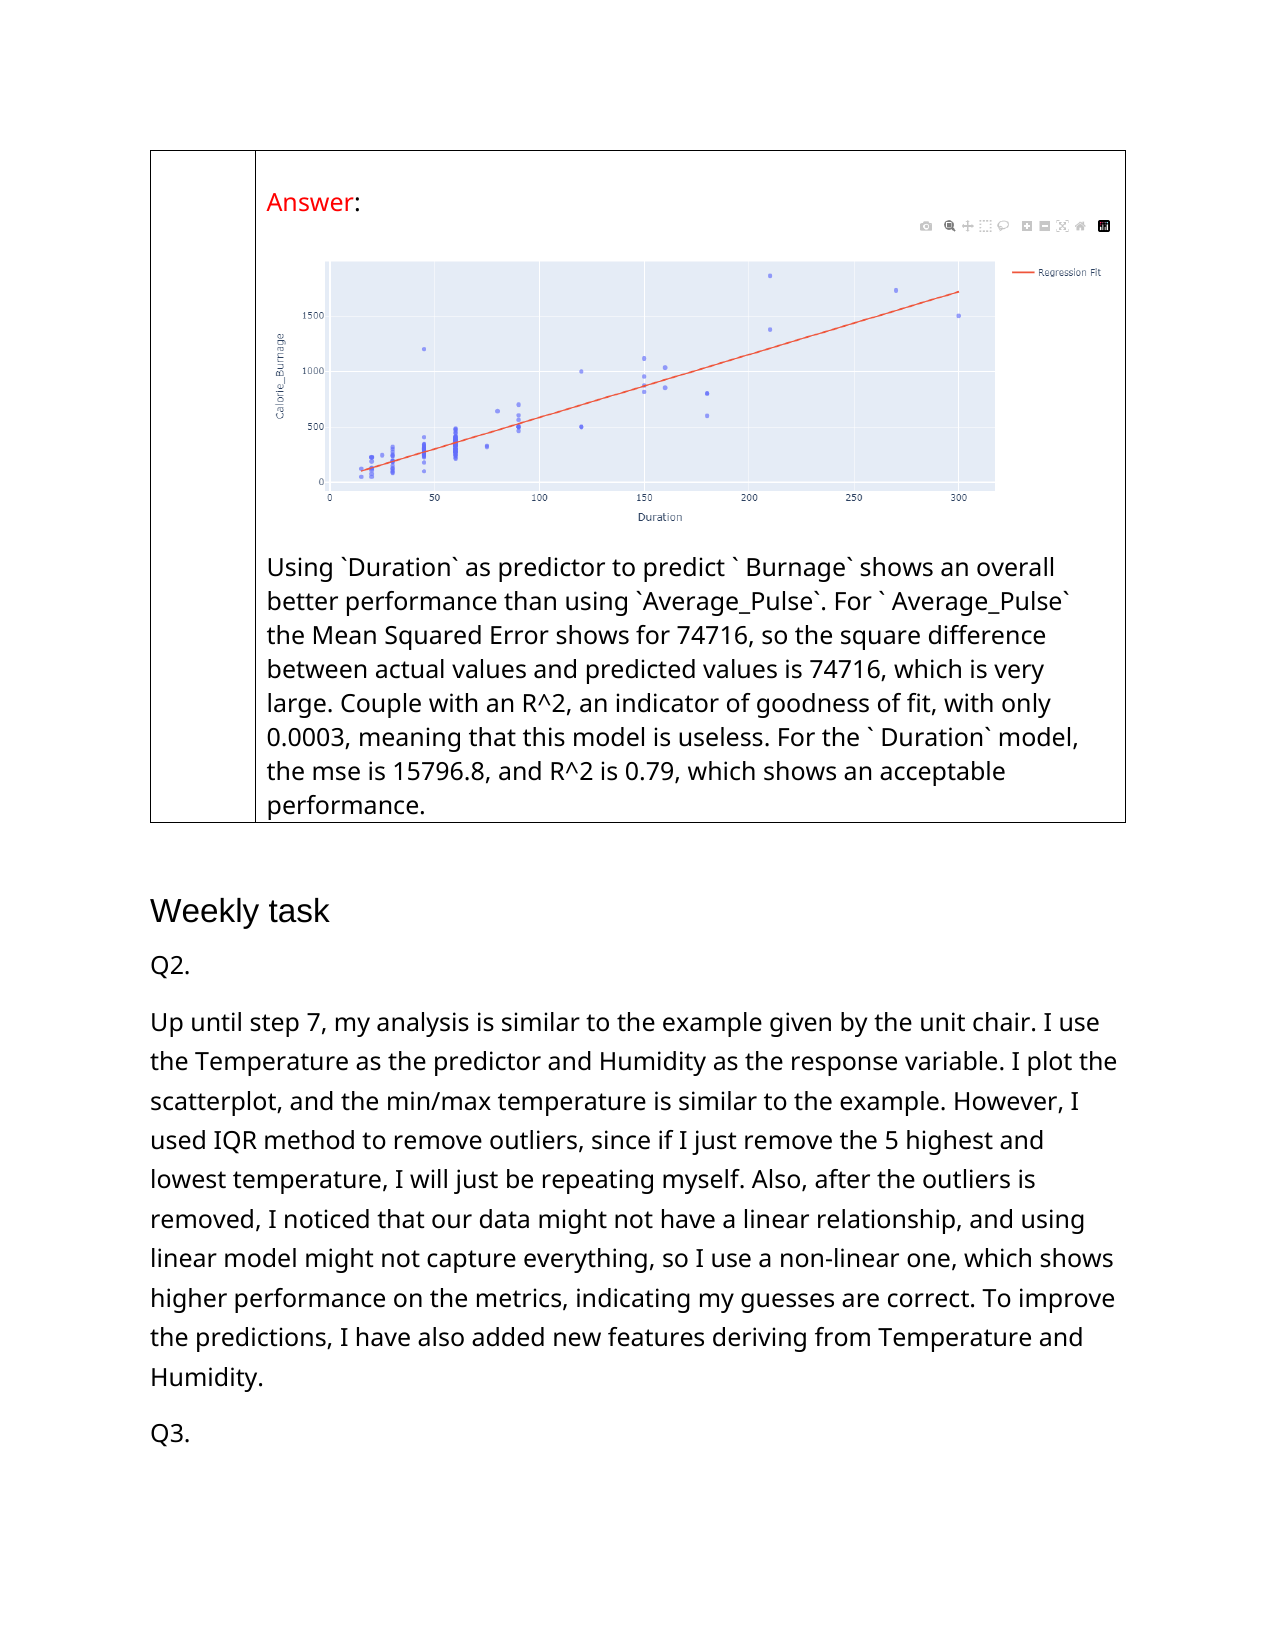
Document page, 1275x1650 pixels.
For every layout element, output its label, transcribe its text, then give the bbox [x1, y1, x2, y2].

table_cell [256, 151, 1125, 822]
picture [266, 219, 1113, 550]
text Q2. [150, 948, 1125, 982]
text Up until step 7, my analysis is similar to the example given by the unit chair. I use the Temperature as the predictor and Humidity as the response variable. I plot the scatterplot, and the min/max temperature is similar to the example. However, I used IQR method to remove outliers, since if I just remove the 5 highest and lowest temperature, I will just be repeating myself. Also, after the outliers is removed, I noticed that our data might not have a linear relationship, and using linear model might not capture everything, so I use a non-linear one, which shows higher performance on the metrics, indicating my guesses are correct. To improve the predictions, I have also added new features deriving from Temperature and Humidity. [150, 1004, 1125, 1393]
subtitle Weekly task [150, 891, 1125, 930]
text Q3. [150, 1416, 1125, 1450]
table_cell 4 [151, 151, 255, 822]
